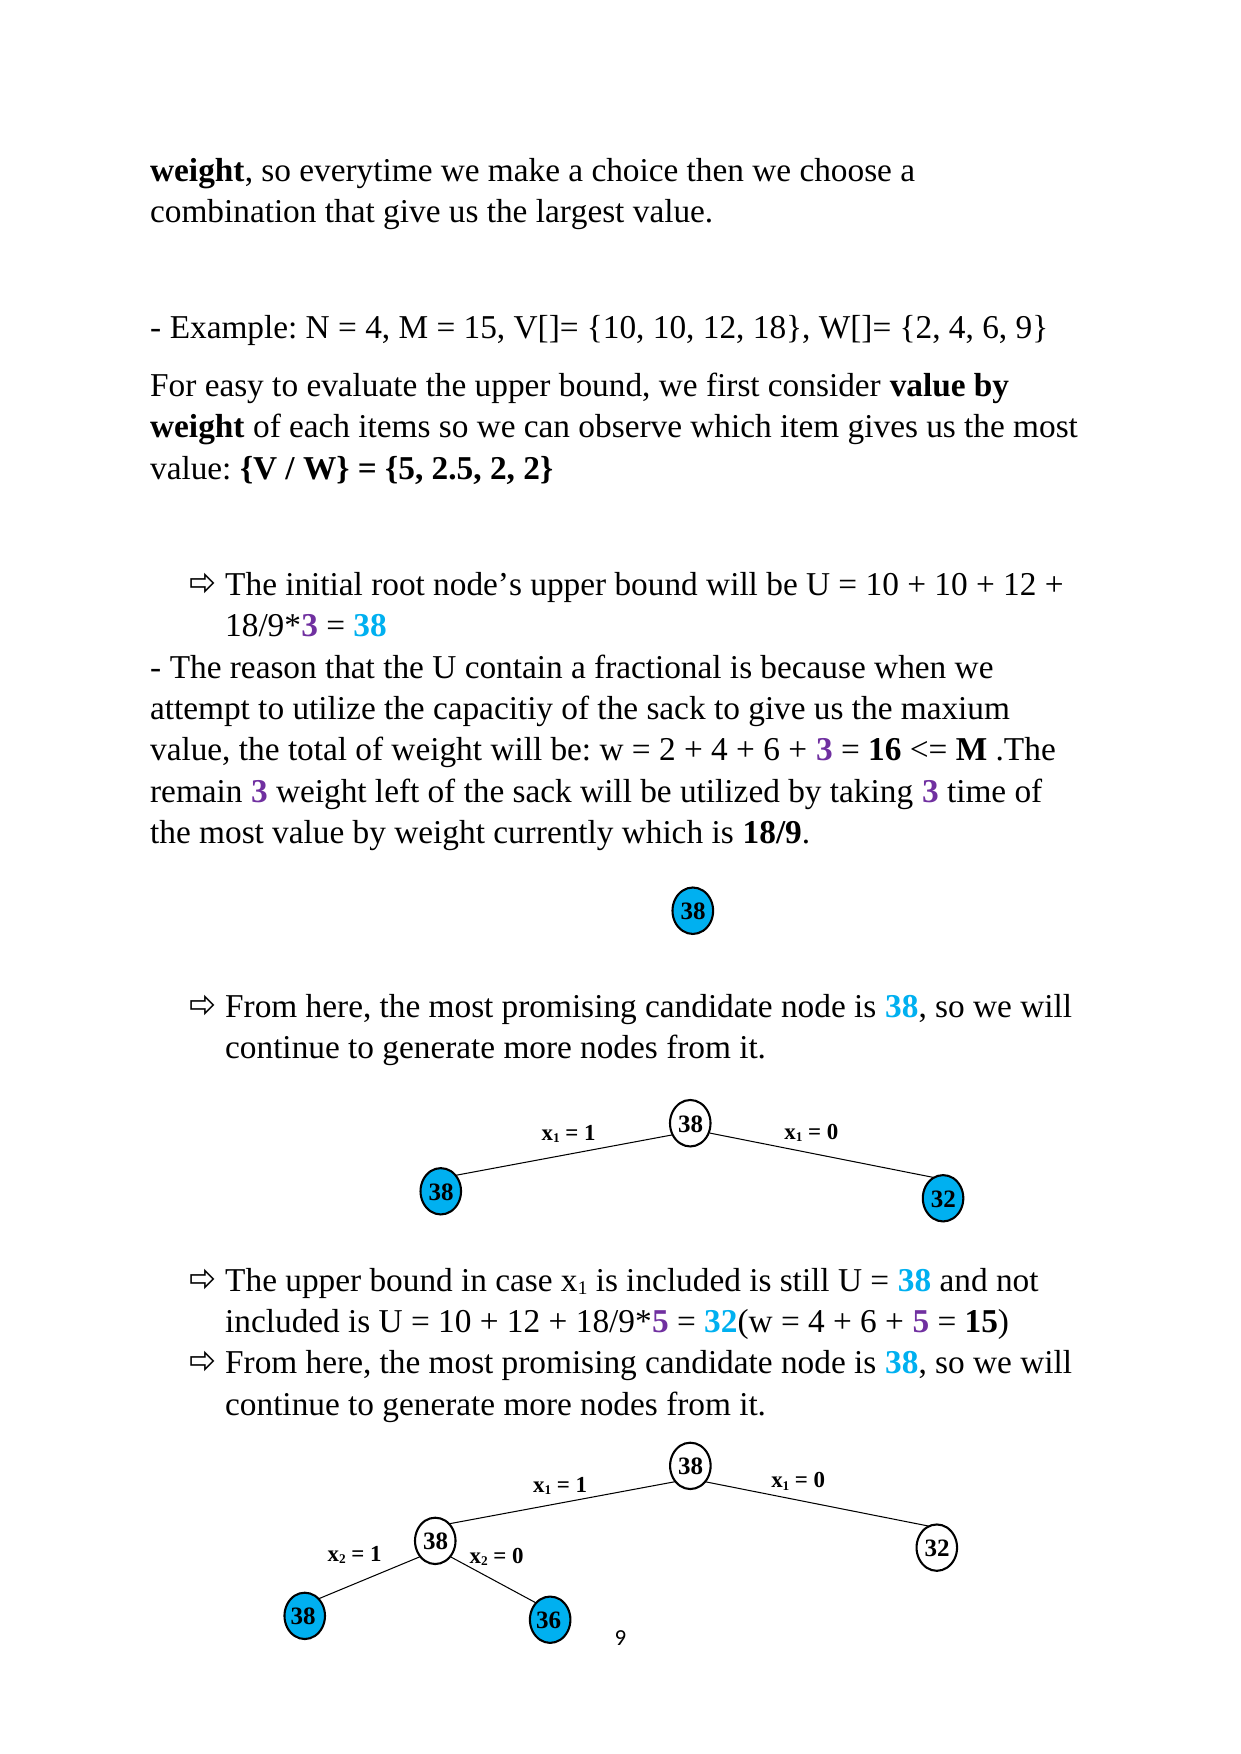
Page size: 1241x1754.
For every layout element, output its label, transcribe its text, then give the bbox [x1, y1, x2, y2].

list Example: N = 4, M = 15, V[]= {10, 10, 12, 18}, W[]= {2, 4, 6, 9} [150, 307, 1090, 346]
list From here, the most promising candidate node is 38, so we will continue to generate more nodes from it. [187, 986, 1090, 1066]
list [150, 150, 1090, 230]
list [187, 1342, 1090, 1422]
list The initial root node’s upper bound will be U = 10 + 10 + 12 + 18/9*3 = 38 [187, 564, 1090, 644]
text For easy to evaluate the upper bound, we first consider value by weight of each items so we can observe which item gives us the most value: {V / W} = {5, 2.5, 2, 2} [150, 365, 1090, 486]
list The upper bound in case x1 is included is still U = 38 and not included is U = 10 + 12 + 18/9*5 = 32(w = 4 + 6 + 5 = 15) [187, 1260, 1090, 1339]
list The reason that the U contain a fractional is because when we attempt to utilize the capacitiy of the sack to give us the maxium value, the total of weight will be: w = 2 + 4 + 6 + 3 = 16 <= M .The remain 3 weight left of the sack will be utilized by taking 3 time of the most value by weight currently which is 18/9. [150, 647, 1090, 851]
